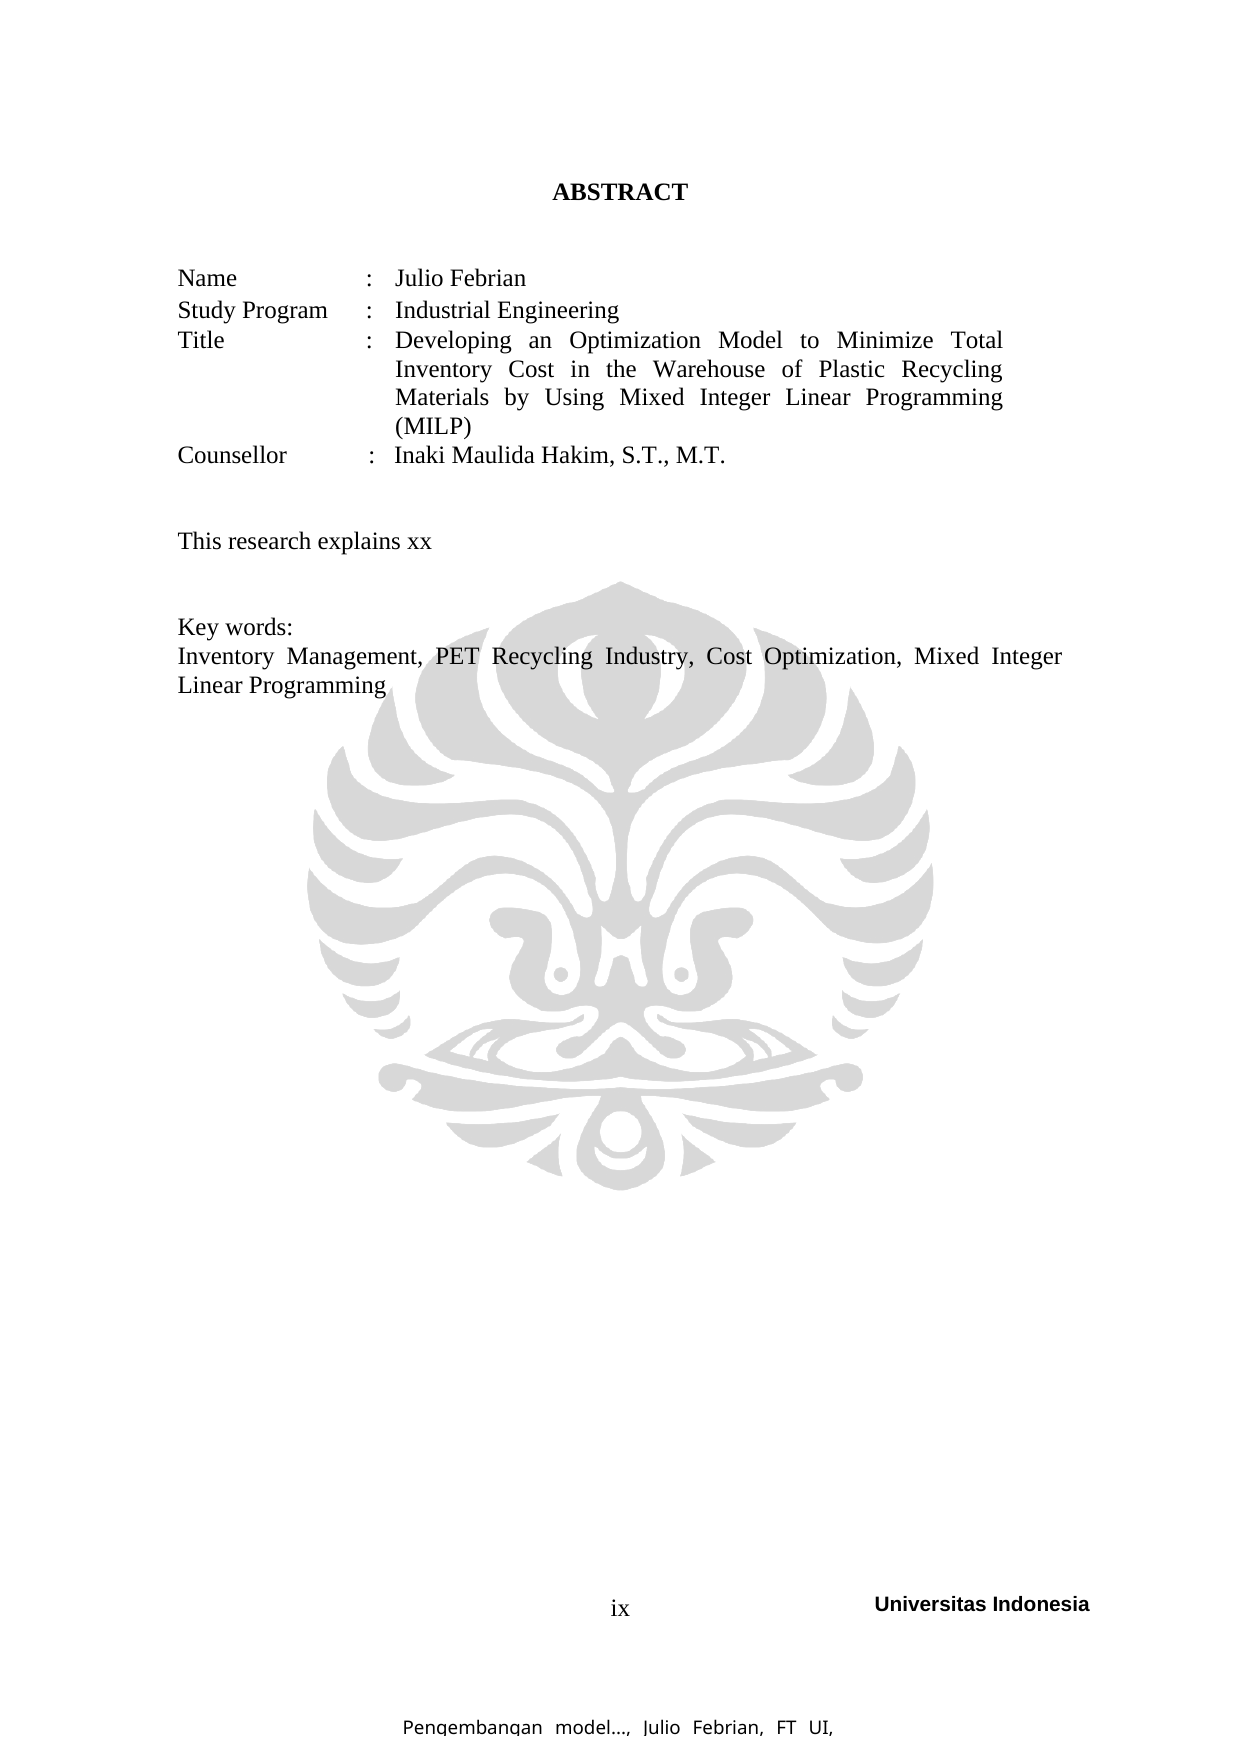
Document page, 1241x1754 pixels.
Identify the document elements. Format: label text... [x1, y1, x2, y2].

table_cell Developing an Optimization Model to Minimize Total Inventory Cost in the Warehouse of Plastic Recycling Materials by Using Mixed Integer Linear Programming (MILP) [384, 325, 1015, 440]
table_header Julio Febrian [384, 264, 1015, 295]
text Inventory Management, PET Recycling Industry, Cost Optimization, Mixed Integer Linear Programming [177, 641, 1063, 699]
table_cell Title [166, 325, 354, 440]
text Key words: [177, 612, 1063, 641]
table_cell : [354, 325, 384, 440]
text Counsellor : Inaki Maulida Hakim, S.T., M.T. [177, 440, 1063, 469]
text This research explains xx [177, 526, 1063, 555]
table_cell Industrial Engineering [384, 295, 1015, 325]
text ABSTRACT [177, 177, 1063, 206]
table_header Name [166, 264, 354, 295]
table_cell : [354, 295, 384, 325]
table_cell Study Program [166, 295, 354, 325]
table_header : [354, 264, 384, 295]
